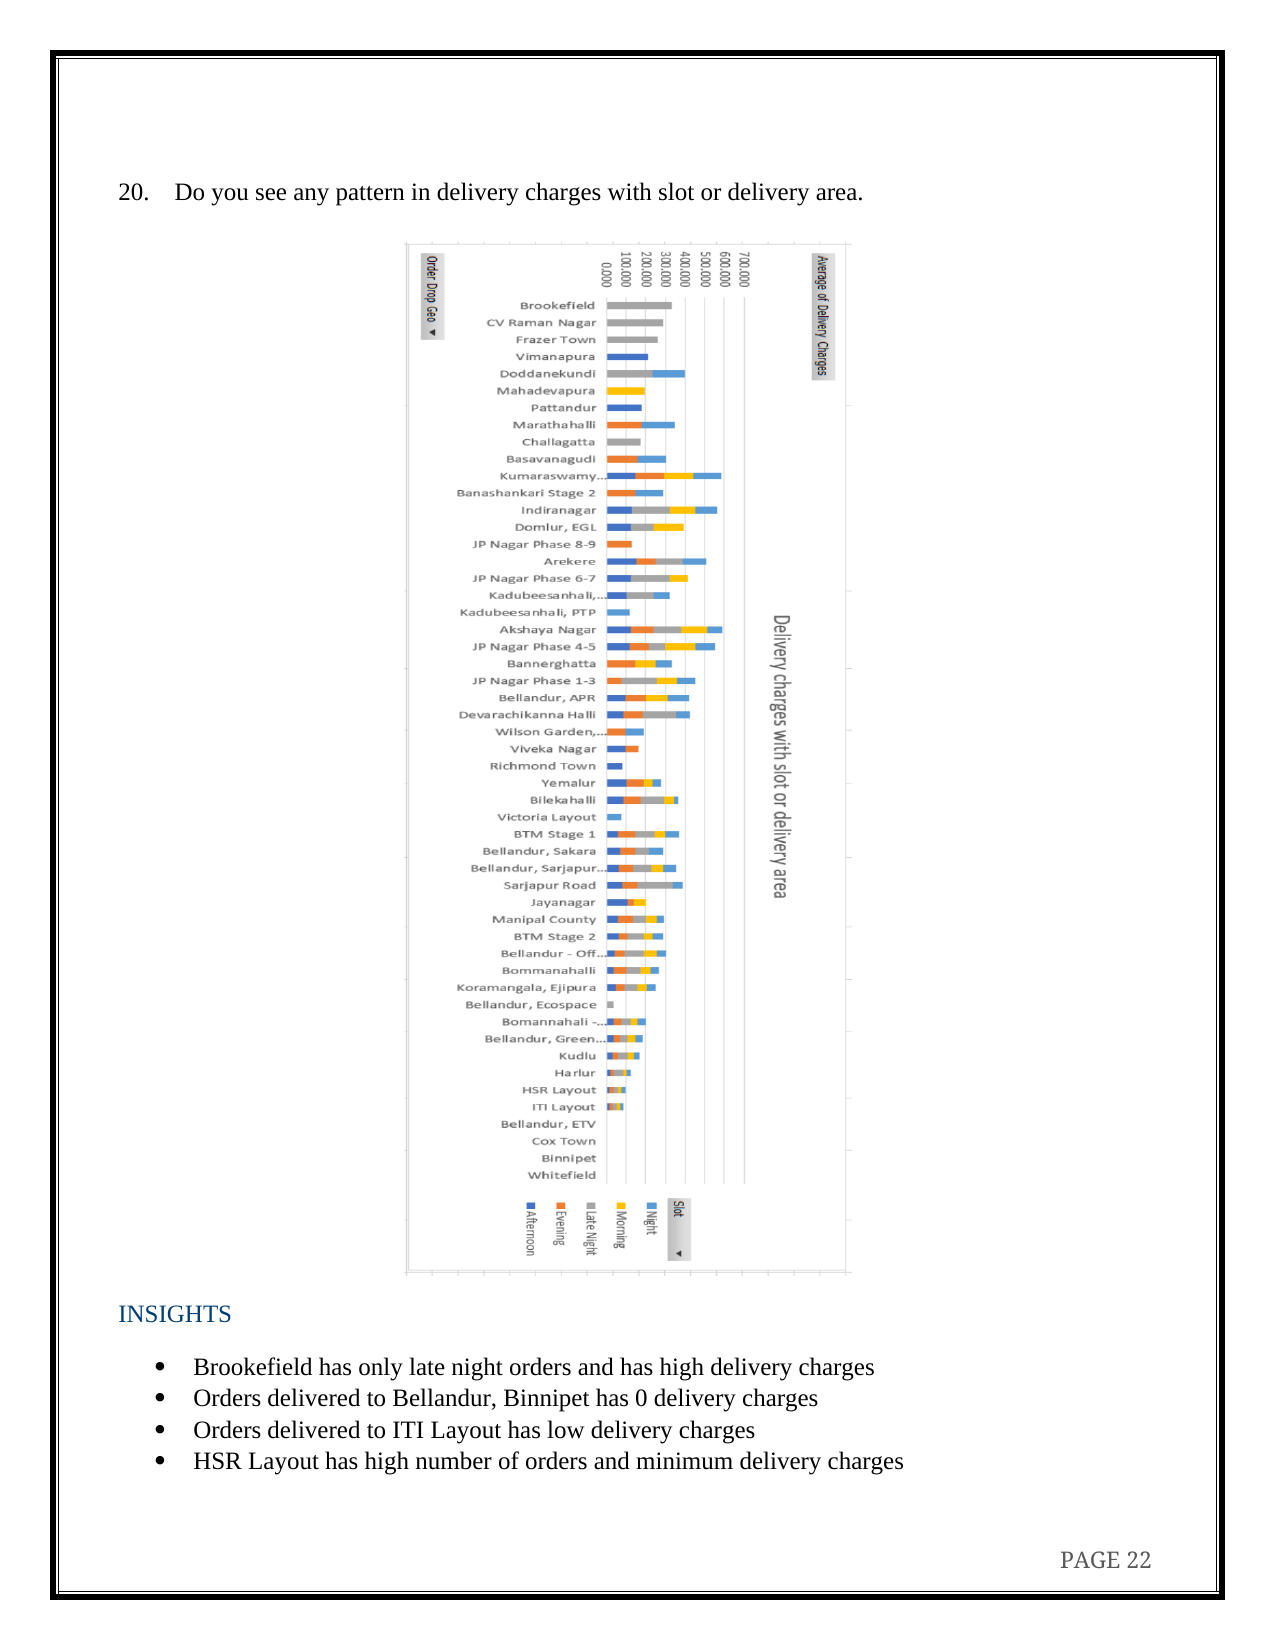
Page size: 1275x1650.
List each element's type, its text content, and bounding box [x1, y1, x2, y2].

list 20. Do you see any pattern in delivery charges with slot or delivery area. [118, 177, 1152, 206]
picture [404, 243, 852, 1275]
list Orders delivered to Bellandur, Binnipet has 0 delivery charges [156, 1383, 1152, 1412]
text INSIGHTS [118, 1299, 1152, 1328]
list Brookefield has only late night orders and has high delivery charges [156, 1352, 1152, 1380]
list Orders delivered to ITI Layout has low delivery charges [156, 1415, 1152, 1443]
list HSR Layout has high number of orders and minimum delivery charges [156, 1446, 1152, 1475]
